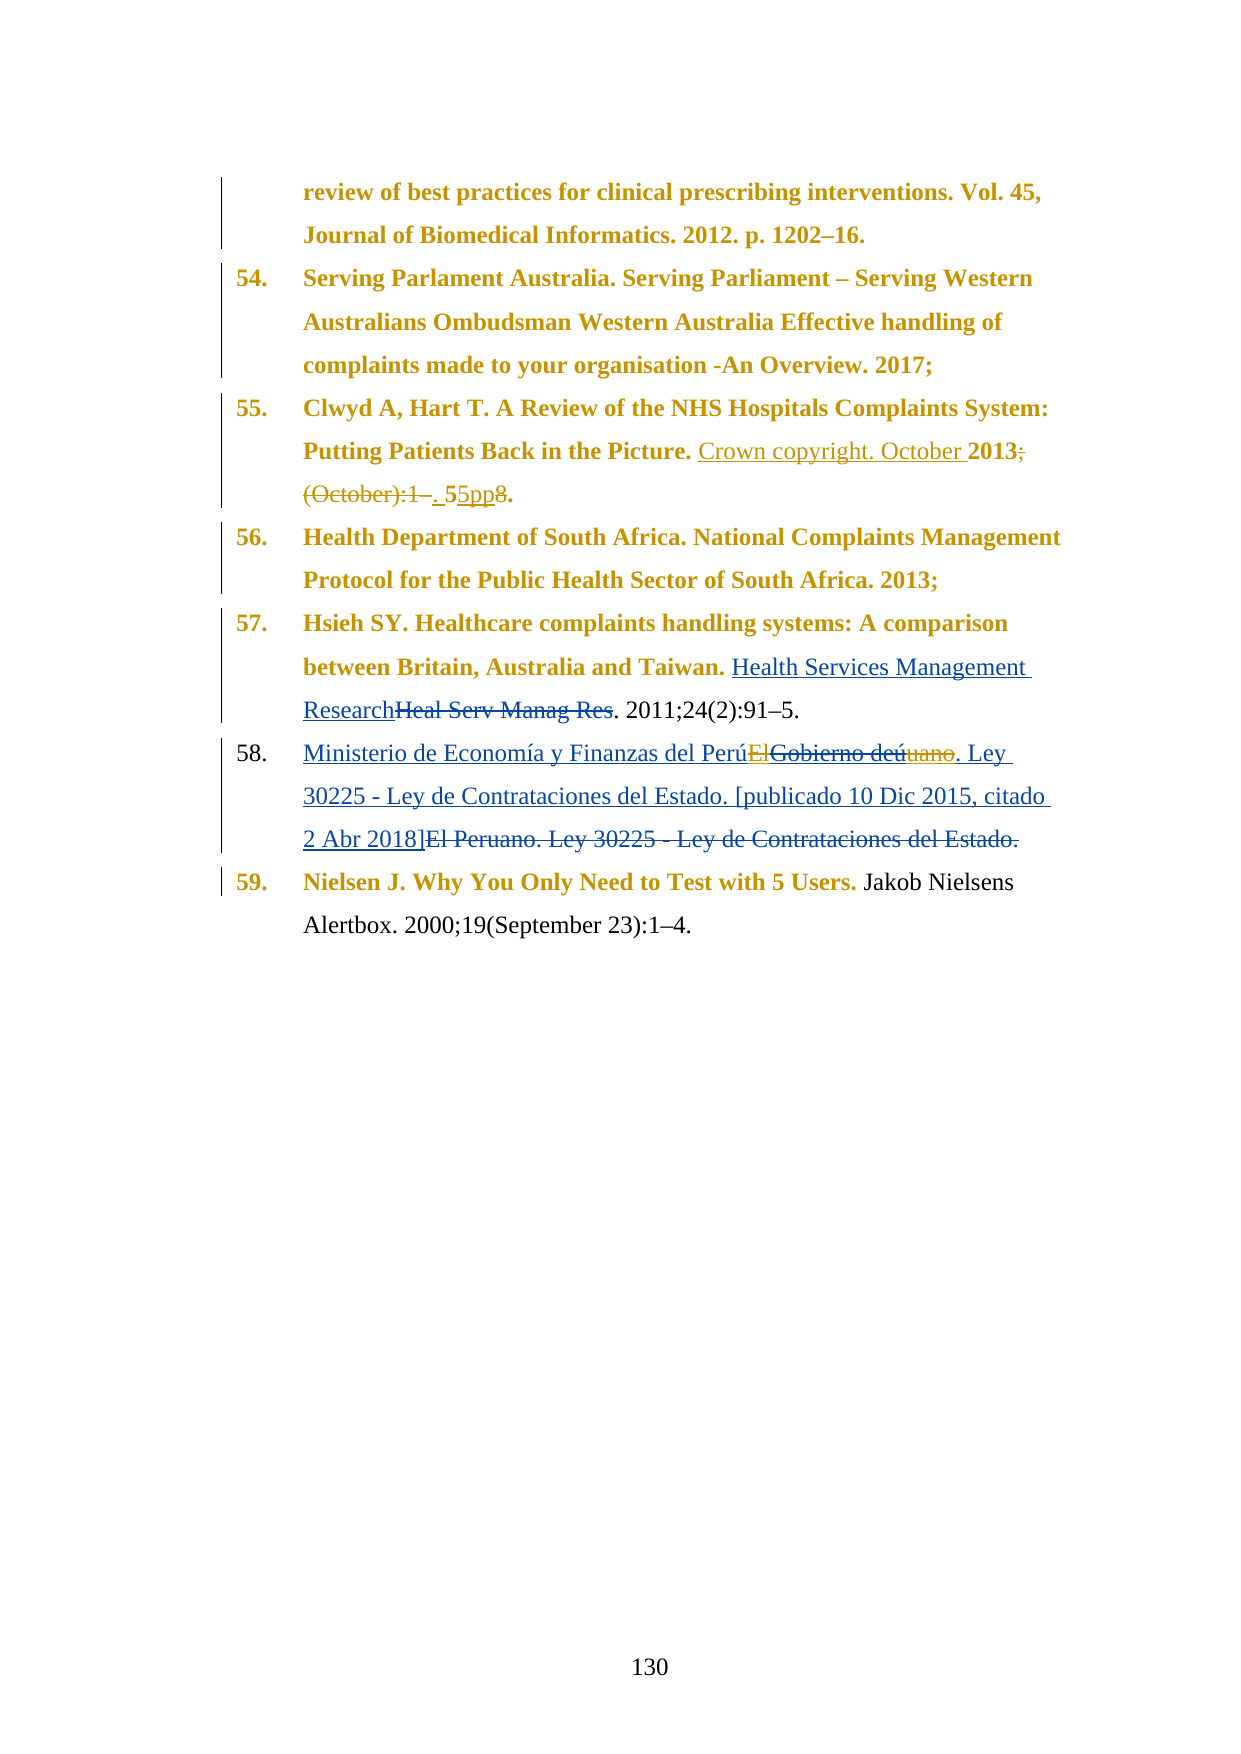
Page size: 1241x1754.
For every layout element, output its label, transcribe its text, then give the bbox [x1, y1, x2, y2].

text 56. Health Department of South Africa. National Complaints Management Protocol for the Public Health Sector of South Africa. 2013; [236, 522, 1063, 594]
text 55. Clwyd A, Hart T. A Review of the NHS Hospitals Complaints System: Putting Patients Back in the Picture. 20135. [236, 393, 1063, 508]
text 57. Hsieh SY. Healthcare complaints handling systems: A comparison between Britain, Australia and Taiwan. . 2011;24(2):91–5. [236, 608, 1063, 723]
text 59. Nielsen J. Why You Only Need to Test with 5 Users. Jakob Nielsens Alertbox. 2000;19(September 23):1–4. [236, 867, 1063, 939]
text 54. Serving Parlament Australia. Serving Parliament – Serving Western Australians Ombudsman Western Australia Effective handling of complaints made to your organisation -An Overview. 2017; [236, 263, 1063, 378]
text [236, 177, 1063, 249]
text 58. [236, 738, 1063, 853]
